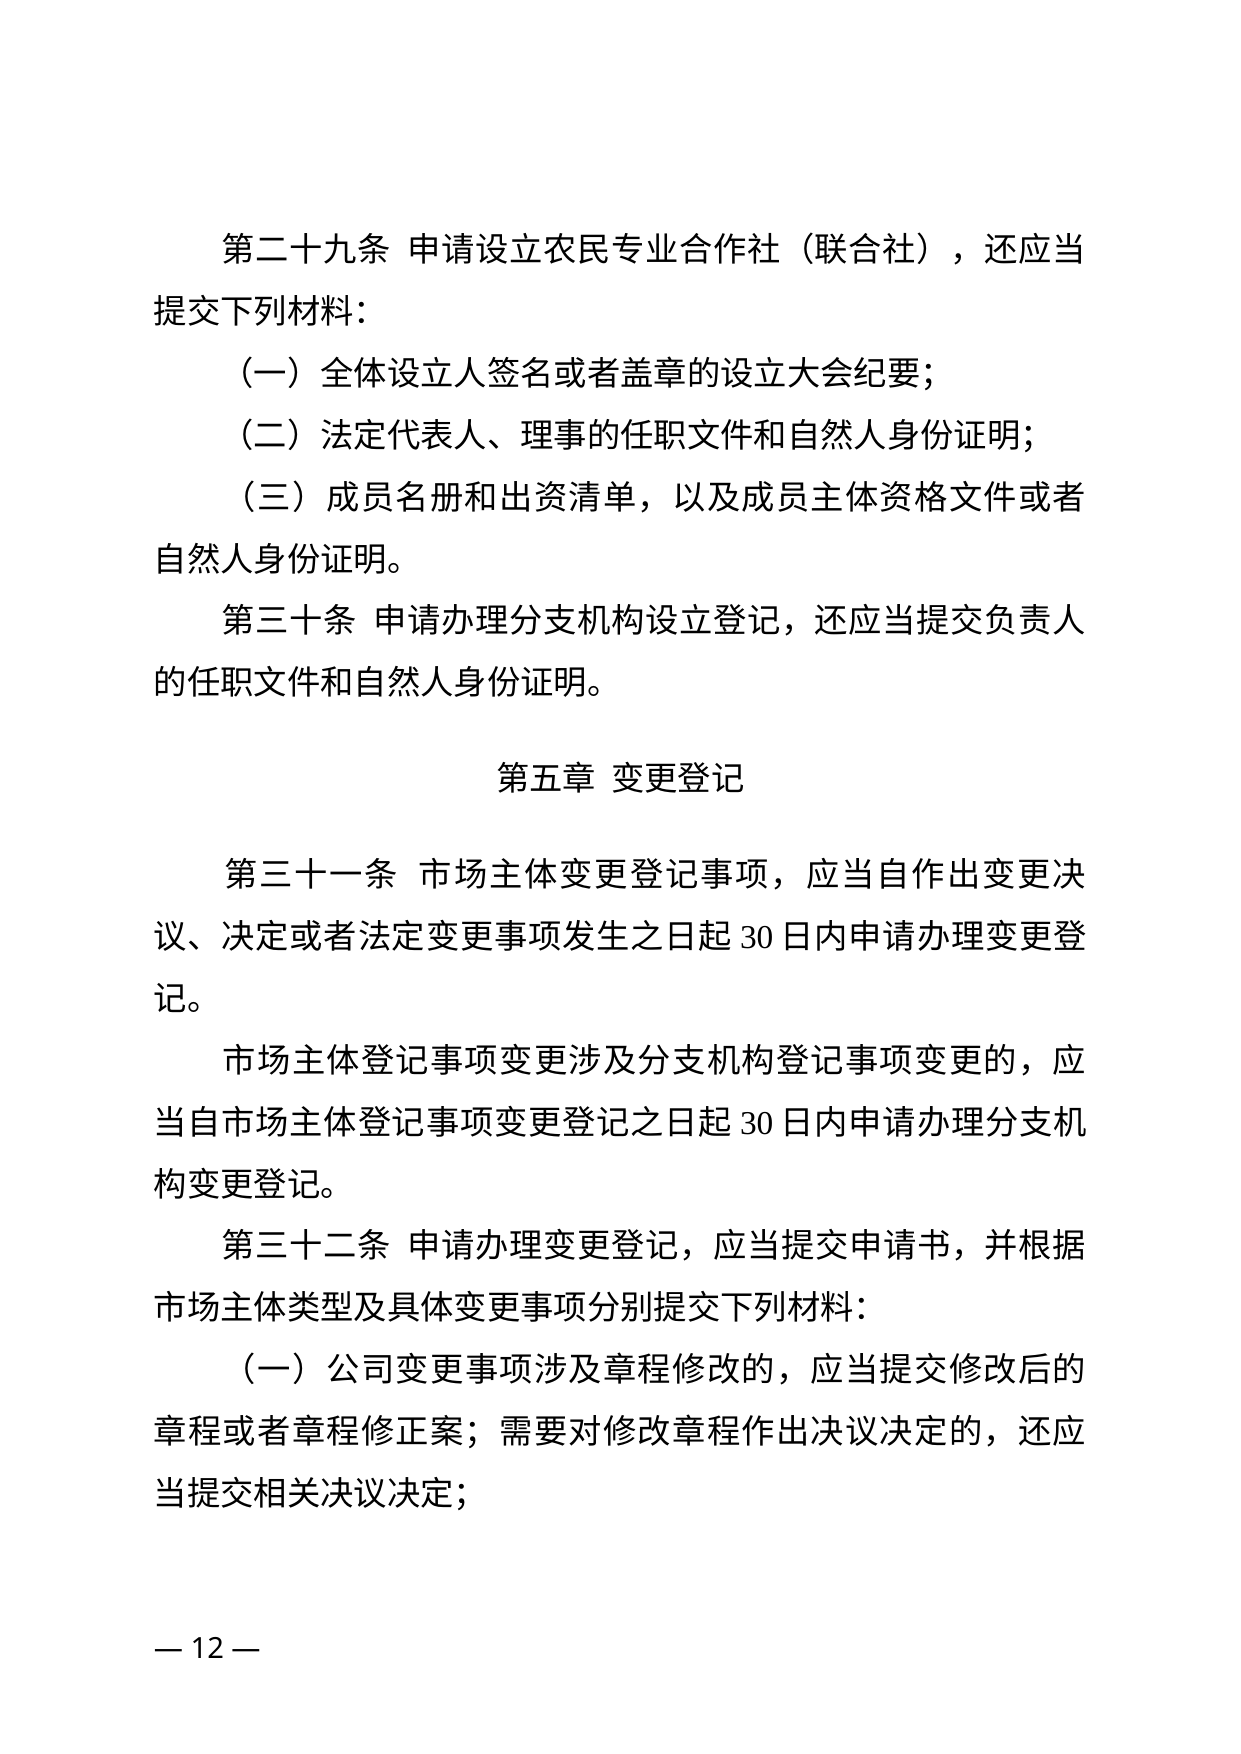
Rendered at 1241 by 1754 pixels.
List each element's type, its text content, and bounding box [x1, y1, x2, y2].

text 第三十条 申请办理分支机构设立登记，还应当提交负责人的任职文件和自然人身份证明。 [153, 583, 1087, 707]
text 第三十二条 申请办理变更登记，应当提交申请书，并根据市场主体类型及具体变更事项分别提交下列材料： [153, 1208, 1087, 1332]
text 第五章 变更登记 [153, 741, 1087, 803]
text （二）法定代表人、理事的任职文件和自然人身份证明； [153, 398, 1087, 460]
text 第二十九条 申请设立农民专业合作社（联合社），还应当提交下列材料： [153, 212, 1087, 336]
text 市场主体登记事项变更涉及分支机构登记事项变更的，应当自市场主体登记事项变更登记之日起30日内申请办理分支机构变更登记。 [153, 1023, 1087, 1208]
text 第三十一条 市场主体变更登记事项，应当自作出变更决议、决定或者法定变更事项发生之日起30日内申请办理变更登记。 [153, 837, 1087, 1023]
text （一）全体设立人签名或者盖章的设立大会纪要； [153, 336, 1087, 398]
text （一）公司变更事项涉及章程修改的，应当提交修改后的章程或者章程修正案；需要对修改章程作出决议决定的，还应当提交相关决议决定； [153, 1332, 1087, 1518]
text （三）成员名册和出资清单，以及成员主体资格文件或者自然人身份证明。 [153, 460, 1087, 583]
